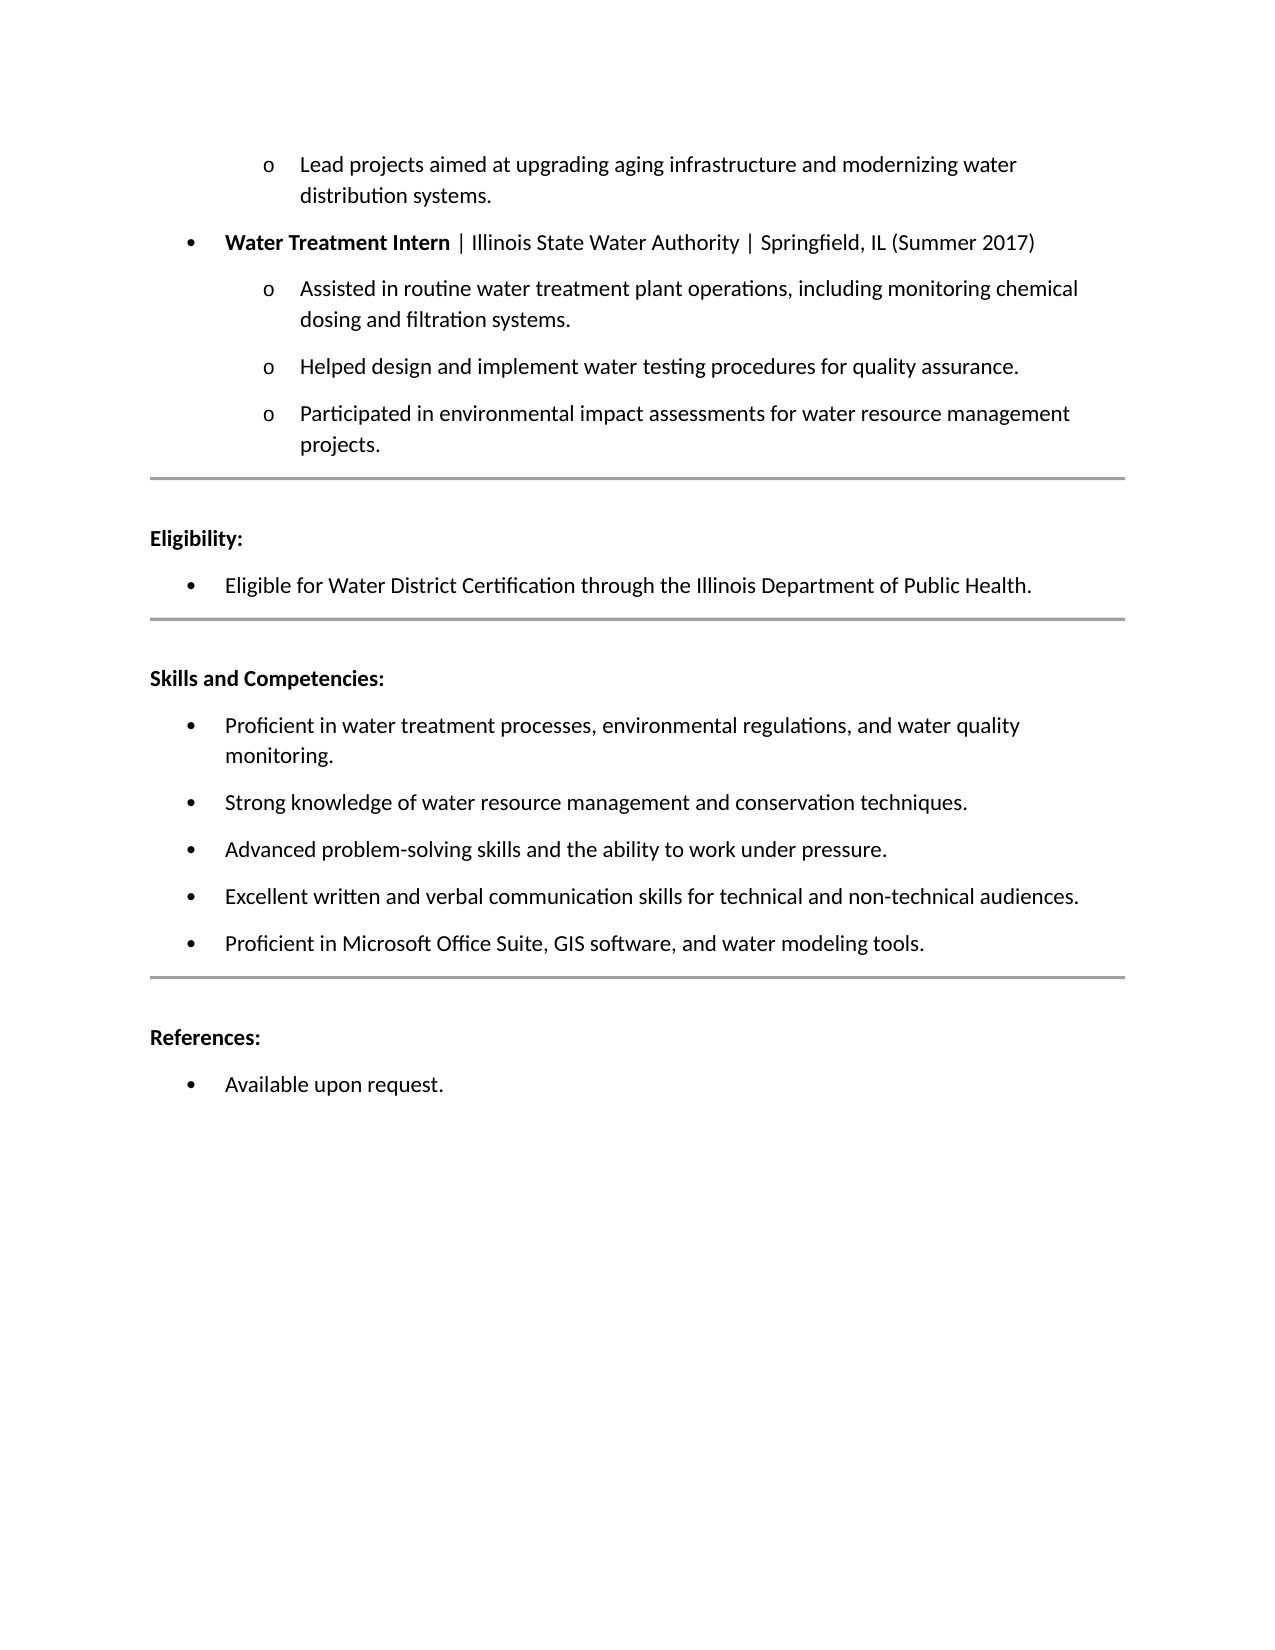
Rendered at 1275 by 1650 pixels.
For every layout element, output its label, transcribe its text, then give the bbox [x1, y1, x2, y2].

list Available upon request. [187, 1070, 1125, 1098]
text Skills and Competencies: [150, 664, 1125, 693]
text Eligibility: [150, 524, 1125, 552]
list Assisted in routine water treatment plant operations, including monitoring chemical dosing and filtration systems. [262, 274, 1125, 333]
list Advanced problem-solving skills and the ability to work under pressure. [187, 835, 1125, 863]
text References: [150, 1023, 1125, 1051]
list Lead projects aimed at upgrading aging infrastructure and modernizing water distribution systems. [262, 150, 1125, 209]
list Eligible for Water District Certification through the Illinois Department of Public Health. [187, 571, 1125, 599]
list Helped design and implement water testing procedures for quality assurance. [262, 352, 1125, 381]
list Excellent written and verbal communication skills for technical and non-technical audiences. [187, 882, 1125, 910]
list Proficient in Microsoft Office Suite, GIS software, and water modeling tools. [187, 929, 1125, 957]
list Water Treatment Intern | Illinois State Water Authority | Springfield, IL (Summer 2017) [187, 228, 1125, 256]
list Proficient in water treatment processes, environmental regulations, and water quality monitoring. [187, 711, 1125, 770]
list Participated in environmental impact assessments for water resource management projects. [262, 399, 1125, 458]
list Strong knowledge of water resource management and conservation techniques. [187, 788, 1125, 817]
